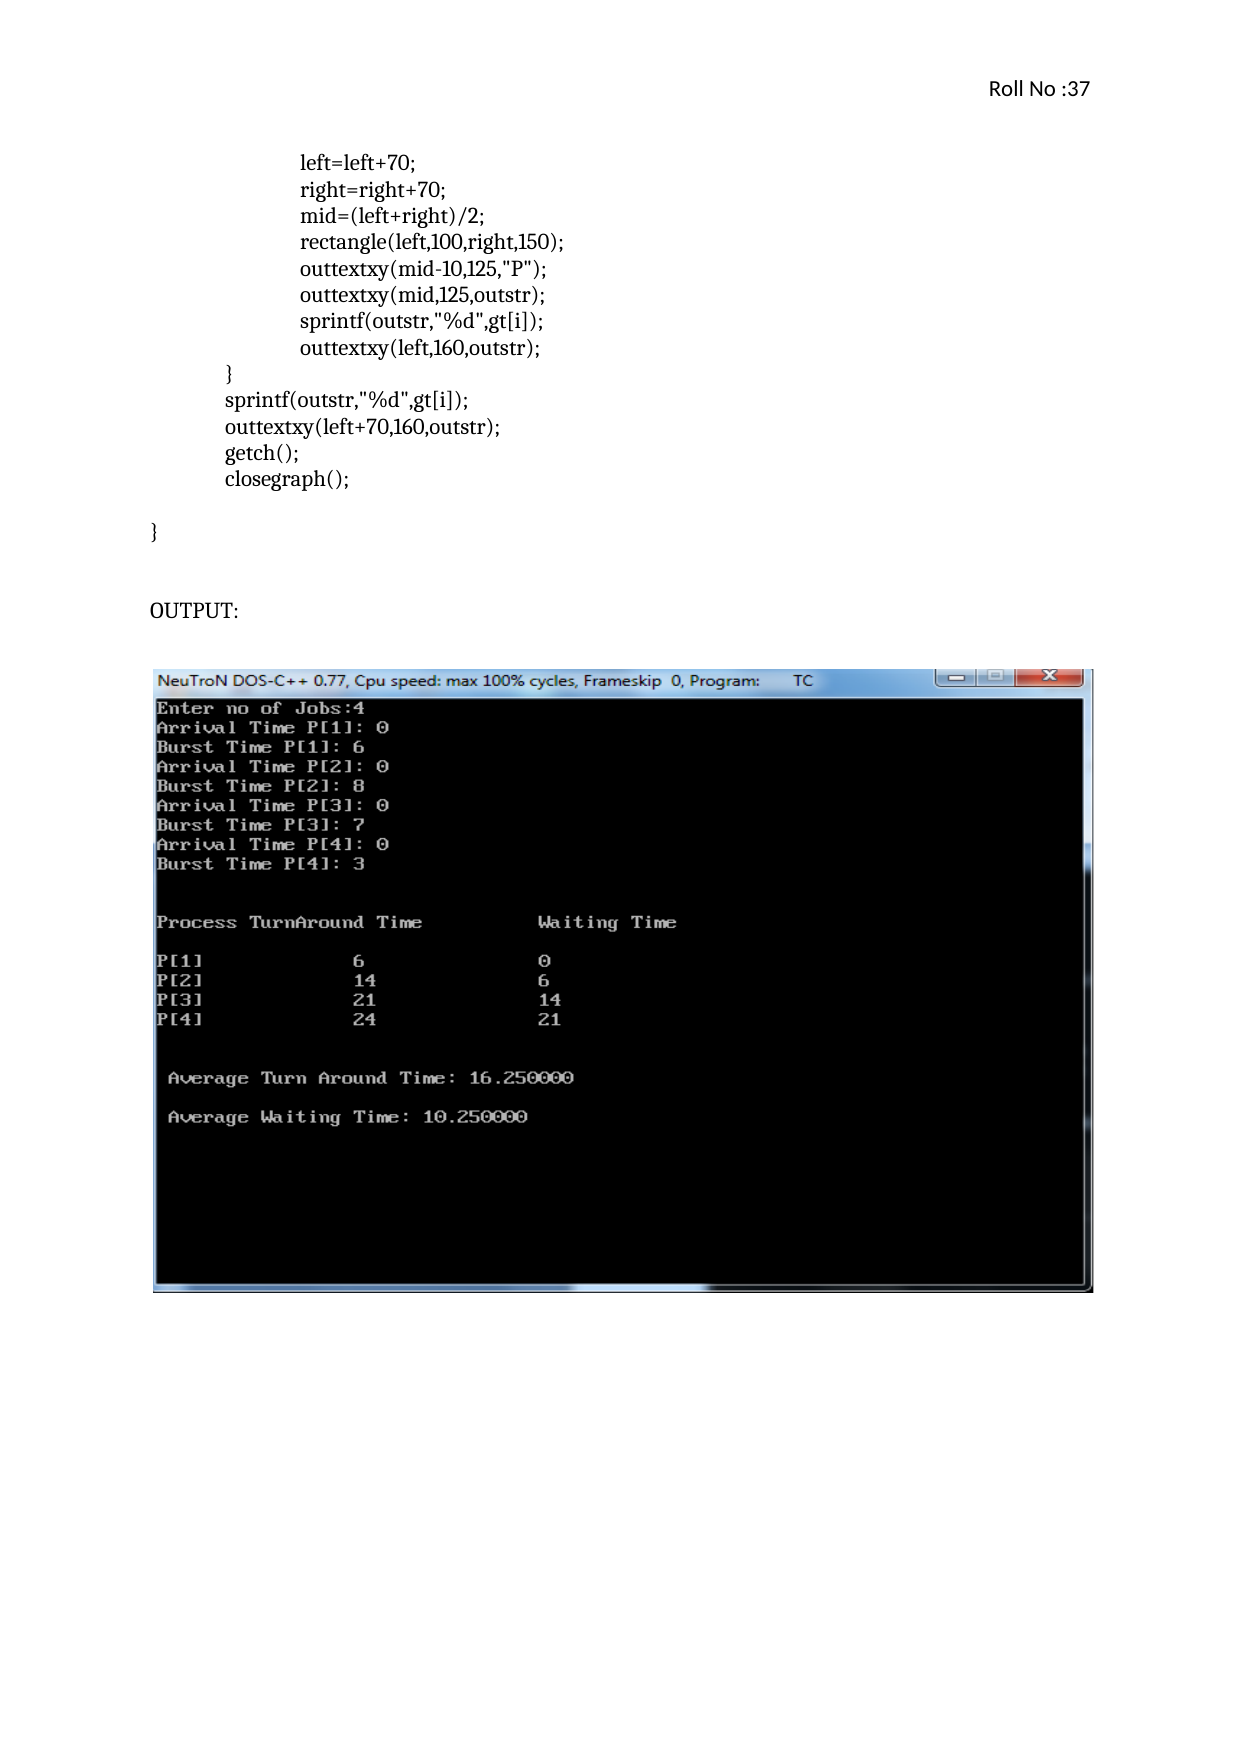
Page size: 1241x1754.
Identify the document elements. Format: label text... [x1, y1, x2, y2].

text rectangle(left,100,right,150); [150, 229, 1090, 255]
text right=right+70; [150, 176, 1090, 203]
text } [150, 361, 1090, 387]
text outtextxy(left+70,160,outstr); [150, 413, 1090, 440]
text outtextxy(mid,125,outstr); [150, 282, 1090, 308]
text closegraph(); [150, 466, 1090, 493]
text } [150, 519, 1090, 545]
text OUTPUT: [150, 598, 1090, 624]
picture [153, 669, 1094, 1293]
text outtextxy(left,160,outstr); [150, 334, 1090, 361]
text sprintf(outstr,"%d",gt[i]); [150, 387, 1090, 413]
text sprintf(outstr,"%d",gt[i]); [150, 308, 1090, 334]
text mid=(left+right)/2; [150, 203, 1090, 229]
text outtextxy(mid-10,125,"P"); [150, 255, 1090, 282]
text left=left+70; [150, 150, 1090, 176]
text getch(); [150, 440, 1090, 466]
